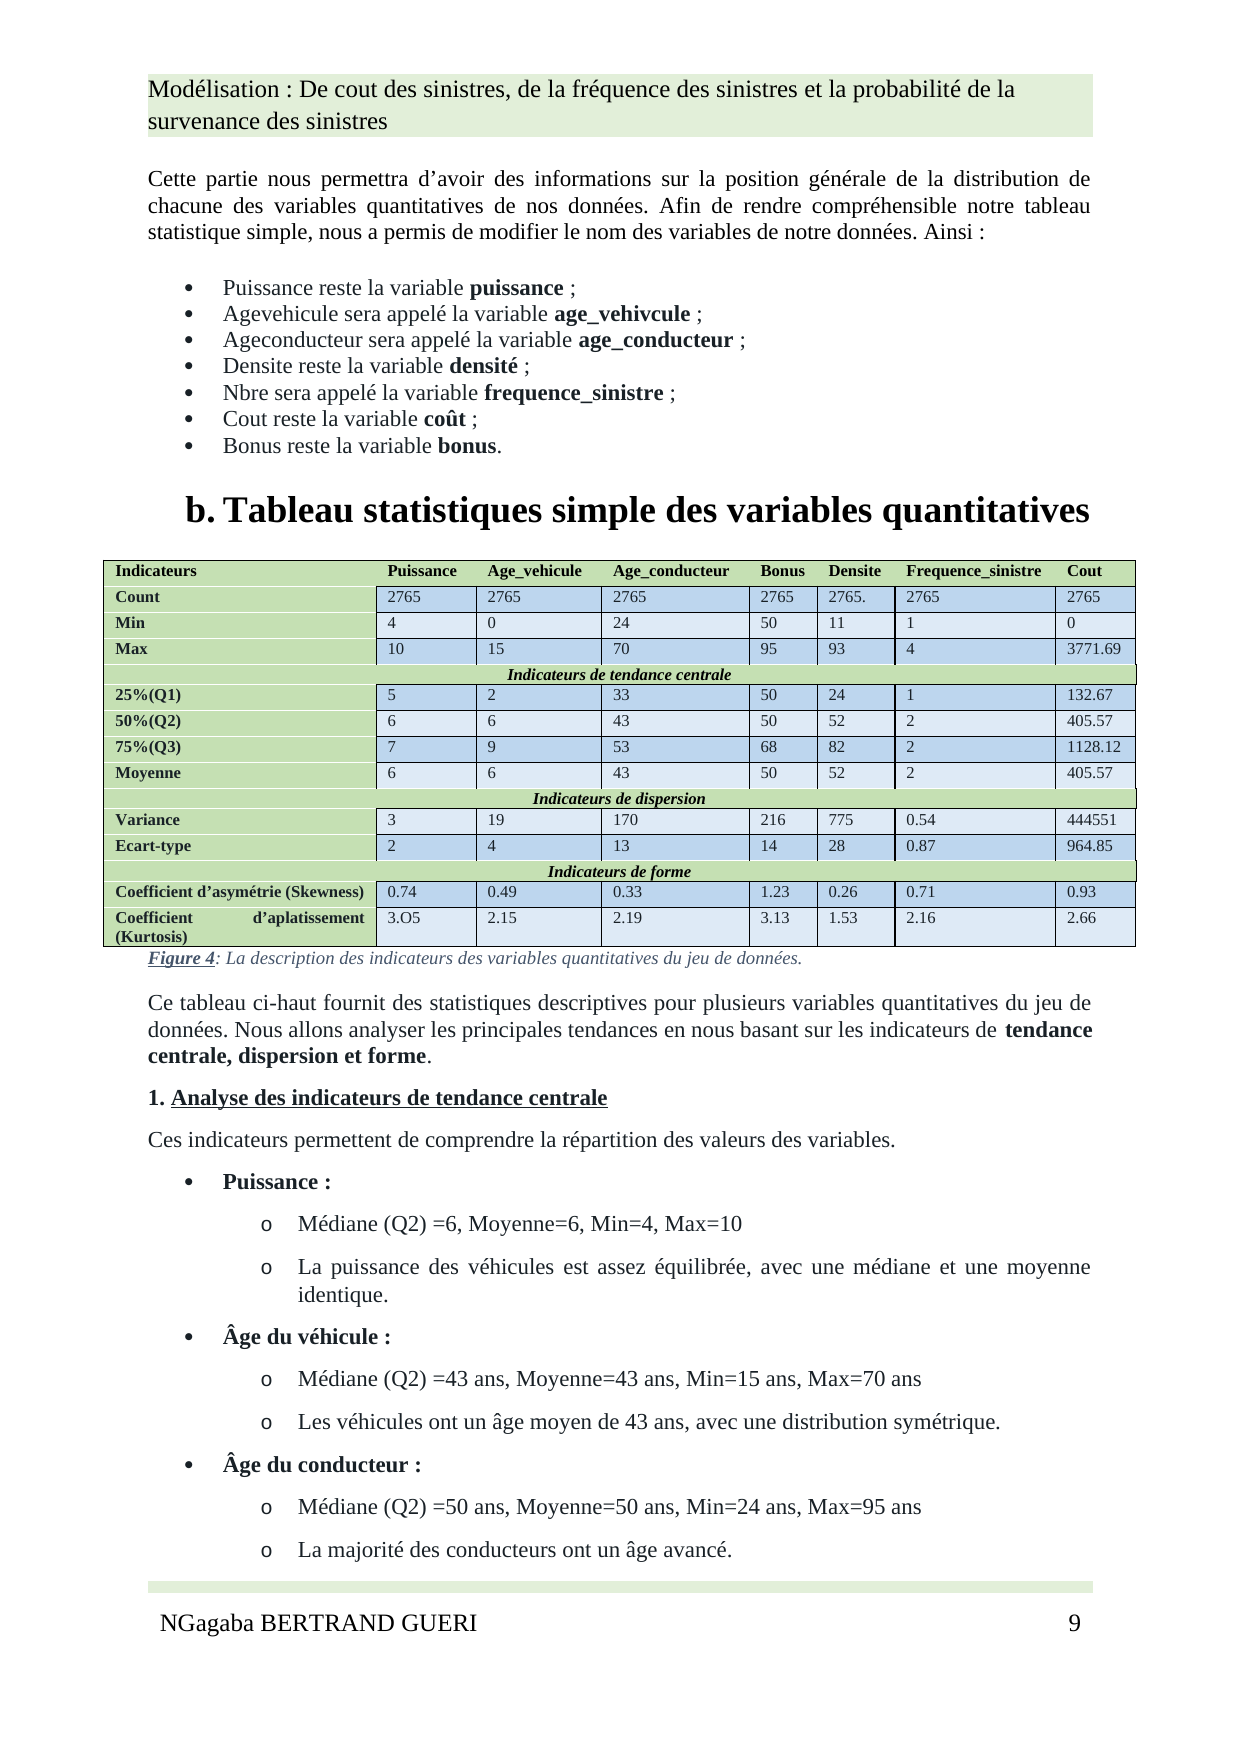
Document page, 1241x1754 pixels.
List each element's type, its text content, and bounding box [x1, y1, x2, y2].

table_cell 2 [477, 685, 601, 710]
table_cell 775 [818, 809, 894, 834]
table_cell 0.33 [602, 882, 749, 907]
table_cell 405.57 [1056, 763, 1135, 788]
table_cell 0.54 [896, 809, 1055, 834]
list Âge du conducteur : [185, 1451, 1093, 1478]
table_cell 50 [750, 763, 817, 788]
text Ce tableau ci-haut fournit des statistiques descriptives pour plusieurs variables quantitatives du jeu de données. Nous allons analyser les principales tendances en nous basant sur les indicateurs de tendance centrale, dispersion et forme. [148, 989, 1093, 1068]
table_cell 10 [377, 639, 476, 664]
table_cell 5 [377, 685, 476, 710]
table_header Densite [817, 561, 895, 586]
table_cell 1.53 [818, 908, 894, 946]
table_cell 6 [477, 711, 601, 736]
table_cell 6 [377, 711, 476, 736]
table_cell 6 [477, 763, 601, 788]
table_cell Indicateurs de dispersion [104, 789, 1136, 808]
table_cell 50%(Q2) [104, 711, 376, 736]
table_cell 52 [818, 763, 894, 788]
table_cell 2765 [602, 587, 749, 612]
table_cell 4 [377, 613, 476, 638]
table_cell 444551 [1056, 809, 1135, 834]
list Les véhicules ont un âge moyen de 43 ans, avec une distribution symétrique. [260, 1408, 1093, 1436]
list Densite reste la variable densité ; [185, 353, 1093, 379]
table_cell 3.O5 [377, 908, 476, 946]
table_cell 2.66 [1056, 908, 1135, 946]
list La puissance des véhicules est assez équilibrée, avec une médiane et une moyenne identique. [260, 1253, 1093, 1307]
table_cell 70 [602, 639, 749, 664]
table_cell Indicateurs de forme [104, 861, 1136, 881]
table_cell 2 [896, 763, 1055, 788]
table_cell 13 [602, 835, 749, 860]
table_cell 0 [477, 613, 601, 638]
table_cell 7 [377, 737, 476, 762]
table_cell 2765 [1056, 587, 1135, 612]
table_cell 50 [750, 711, 817, 736]
list Ageconducteur sera appelé la variable age_conducteur ; [185, 326, 1093, 353]
table_cell 0.71 [896, 882, 1055, 907]
table_cell Coefficient d’aplatissement (Kurtosis) [104, 908, 376, 946]
table_cell 0.87 [896, 835, 1055, 860]
table_header Indicateurs [104, 561, 376, 586]
table_cell 2 [896, 737, 1055, 762]
list Agevehicule sera appelé la variable age_vehivcule ; [185, 300, 1093, 326]
table_cell 0 [1056, 613, 1135, 638]
table_cell 1.23 [750, 882, 817, 907]
list Âge du véhicule : [185, 1323, 1093, 1349]
table_cell 2765 [477, 587, 601, 612]
table_cell 1128.12 [1056, 737, 1135, 762]
table_cell 2 [377, 835, 476, 860]
table_cell 50 [750, 685, 817, 710]
list Médiane (Q2) =50 ans, Moyenne=50 ans, Min=24 ans, Max=95 ans [260, 1493, 1093, 1521]
text Ces indicateurs permettent de comprendre la répartition des valeurs des variables. [148, 1126, 1093, 1152]
table_cell 3771.69 [1056, 639, 1135, 664]
table_cell 33 [602, 685, 749, 710]
table_cell 4 [477, 835, 601, 860]
table_header Age_conducteur [602, 561, 749, 586]
table_cell Max [104, 639, 376, 664]
table_cell 52 [818, 711, 894, 736]
table_cell Ecart-type [104, 835, 376, 860]
table_header Cout [1056, 561, 1135, 586]
table_cell 82 [818, 737, 894, 762]
table_cell 68 [750, 737, 817, 762]
table_cell 2765 [750, 587, 817, 612]
table_cell 15 [477, 639, 601, 664]
table_cell Count [104, 587, 376, 612]
table_cell 75%(Q3) [104, 737, 376, 762]
table_header Age_vehicule [476, 561, 602, 586]
table_cell 25%(Q1) [104, 685, 376, 710]
list Médiane (Q2) =6, Moyenne=6, Min=4, Max=10 [260, 1210, 1093, 1238]
text 1. Analyse des indicateurs de tendance centrale [148, 1084, 1093, 1110]
table_cell 2765 [377, 587, 476, 612]
text Figure 4: La description des indicateurs des variables quantitatives du jeu de données. [148, 947, 1093, 968]
table_cell Variance [104, 809, 376, 834]
list La majorité des conducteurs ont un âge avancé. [260, 1536, 1093, 1564]
list Bonus reste la variable bonus. [185, 432, 1093, 458]
table_cell 2.15 [477, 908, 601, 946]
table_header Puissance [376, 561, 476, 586]
table_cell 9 [477, 737, 601, 762]
table_cell 3 [377, 809, 476, 834]
table_cell 0.93 [1056, 882, 1135, 907]
table_cell 0.26 [818, 882, 894, 907]
table_cell 0.74 [377, 882, 476, 907]
list Puissance : [185, 1168, 1093, 1194]
table_cell 3.13 [750, 908, 817, 946]
text Cette partie nous permettra d’avoir des informations sur la position générale de la distribution de chacune des variables quantitatives de nos données. Afin de rendre compréhensible notre tableau statistique simple, nous a permis de modifier le nom des variables de notre données. Ainsi : [148, 165, 1093, 244]
table_cell 28 [818, 835, 894, 860]
table_cell 24 [818, 685, 894, 710]
table_cell 132.67 [1056, 685, 1135, 710]
table_cell 95 [750, 639, 817, 664]
table_cell 2765. [818, 587, 894, 612]
table_header Bonus [749, 561, 817, 586]
table_cell 2.16 [896, 908, 1055, 946]
table_cell 53 [602, 737, 749, 762]
table_cell 93 [818, 639, 894, 664]
table_cell 14 [750, 835, 817, 860]
table_header Frequence_sinistre [895, 561, 1056, 586]
table_cell 19 [477, 809, 601, 834]
table_cell 964.85 [1056, 835, 1135, 860]
subtitle Tableau statistiques simple des variables quantitatives [185, 487, 1093, 530]
table_cell 2765 [896, 587, 1055, 612]
list Cout reste la variable coût ; [185, 405, 1093, 432]
table_cell 4 [896, 639, 1055, 664]
list Nbre sera appelé la variable frequence_sinistre ; [185, 379, 1093, 405]
table_cell 50 [750, 613, 817, 638]
table_cell 216 [750, 809, 817, 834]
table_cell 170 [602, 809, 749, 834]
table_cell 2.19 [602, 908, 749, 946]
table_cell 11 [818, 613, 894, 638]
table_cell 0.49 [477, 882, 601, 907]
table_cell Min [104, 613, 376, 638]
table_cell 405.57 [1056, 711, 1135, 736]
table_cell 43 [602, 763, 749, 788]
list Puissance reste la variable puissance ; [185, 273, 1093, 300]
table_cell 2 [896, 711, 1055, 736]
table_cell 1 [896, 613, 1055, 638]
table_cell Moyenne [104, 763, 376, 788]
list Médiane (Q2) =43 ans, Moyenne=43 ans, Min=15 ans, Max=70 ans [260, 1365, 1093, 1392]
table_cell Indicateurs de tendance centrale [104, 665, 1136, 684]
table_cell Coefficient d’asymétrie (Skewness) [104, 882, 376, 907]
table_cell 24 [602, 613, 749, 638]
table_cell 1 [896, 685, 1055, 710]
table_cell 6 [377, 763, 476, 788]
table_cell 43 [602, 711, 749, 736]
